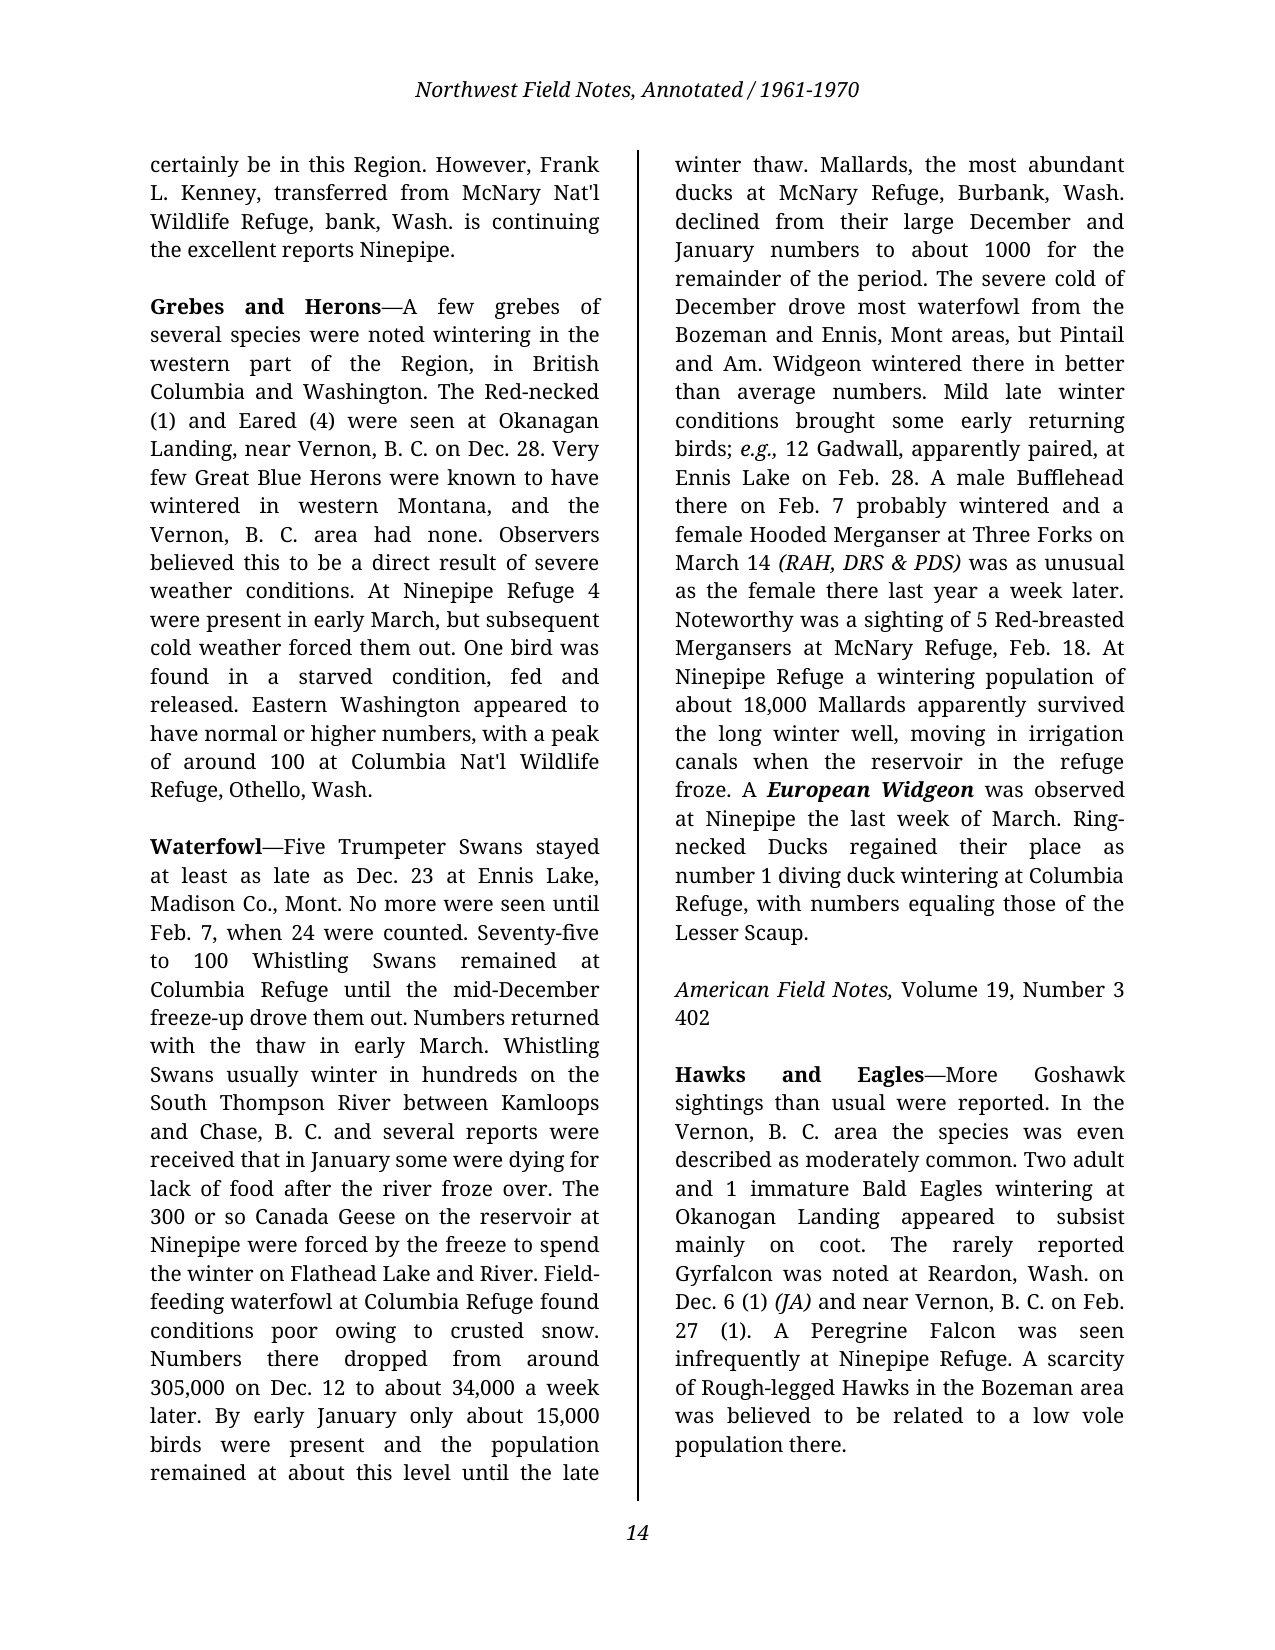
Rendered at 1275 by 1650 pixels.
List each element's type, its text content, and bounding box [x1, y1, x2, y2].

text Waterfowl—Five Trumpeter Swans stayed at least as late as Dec. 23 at Ennis Lake, Madison Co., Mont. No more were seen until Feb. 7, when 24 were counted. Seventy-five to 100 Whistling Swans remained at Columbia Refuge until the mid-December freeze-up drove them out. Numbers returned with the thaw in early March. Whistling Swans usually winter in hundreds on the South Thompson River between Kamloops and Chase, B. C. and several reports were received that in January some were dying for lack of food after the river froze over. The 300 or so Canada Geese on the reservoir at Ninepipe were forced by the freeze to spend the winter on Flathead Lake and River. Field-feeding waterfowl at Columbia Refuge found conditions poor owing to crusted snow. Numbers there dropped from around 305,000 on Dec. 12 to about 34,000 a week later. By early January only about 15,000 birds were present and the population remained at about this level until the late winter thaw. Mallards, the most abundant ducks at McNary Refuge, Burbank, Wash. declined from their large December and January numbers to about 1000 for the remainder of the period. The severe cold of December drove most waterfowl from the Bozeman and Ennis, Mont areas, but Pintail and Am. Widgeon wintered there in better than average numbers. Mild late winter conditions brought some early returning birds; e.g., 12 Gadwall, apparently paired, at Ennis Lake on Feb. 28. A male Bufflehead there on Feb. 7 probably wintered and a female Hooded Merganser at Three Forks on March 14 (RAH, DRS & PDS) was as unusual as the female there last year a week later. Noteworthy was a sighting of 5 Red-breasted Mergansers at McNary Refuge, Feb. 18. At Ninepipe Refuge a wintering population of about 18,000 Mallards apparently survived the long winter well, moving in irrigation canals when the reservoir in the refuge froze. A European Widgeon was observed at Ninepipe the last week of March. Ring-necked Ducks regained their place as number 1 diving duck wintering at Columbia Refuge, with numbers equaling those of the Lesser Scaup. [675, 150, 1125, 946]
text Grebes and Herons—A few grebes of several species were noted wintering in the western part of the Region, in British Columbia and Washington. The Red-necked (1) and Eared (4) were seen at Okanagan Landing, near Vernon, B. C. on Dec. 28. Very few Great Blue Herons were known to have wintered in western Montana, and the Vernon, B. C. area had none. Observers believed this to be a direct result of severe weather conditions. At Ninepipe Refuge 4 were present in early March, but subsequent cold weather forced them out. One bird was found in a starved condition, fed and released. Eastern Washington appeared to have normal or higher numbers, with a peak of around 100 at Columbia Nat'l Wildlife Refuge, Othello, Wash. [150, 292, 600, 804]
text Waterfowl—Five Trumpeter Swans stayed at least as late as Dec. 23 at Ennis Lake, Madison Co., Mont. No more were seen until Feb. 7, when 24 were counted. Seventy-five to 100 Whistling Swans remained at Columbia Refuge until the mid-December freeze-up drove them out. Numbers returned with the thaw in early March. Whistling Swans usually winter in hundreds on the South Thompson River between Kamloops and Chase, B. C. and several reports were received that in January some were dying for lack of food after the river froze over. The 300 or so Canada Geese on the reservoir at Ninepipe were forced by the freeze to spend the winter on Flathead Lake and River. Field-feeding waterfowl at Columbia Refuge found conditions poor owing to crusted snow. Numbers there dropped from around 305,000 on Dec. 12 to about 34,000 a week later. By early January only about 15,000 birds were present and the population remained at about this level until the late winter thaw. Mallards, the most abundant ducks at McNary Refuge, Burbank, Wash. declined from their large December and January numbers to about 1000 for the remainder of the period. The severe cold of December drove most waterfowl from the Bozeman and Ennis, Mont areas, but Pintail and Am. Widgeon wintered there in better than average numbers. Mild late winter conditions brought some early returning birds; e.g., 12 Gadwall, apparently paired, at Ennis Lake on Feb. 28. A male Bufflehead there on Feb. 7 probably wintered and a female Hooded Merganser at Three Forks on March 14 (RAH, DRS & PDS) was as unusual as the female there last year a week later. Noteworthy was a sighting of 5 Red-breasted Mergansers at McNary Refuge, Feb. 18. At Ninepipe Refuge a wintering population of about 18,000 Mallards apparently survived the long winter well, moving in irrigation canals when the reservoir in the refuge froze. A European Widgeon was observed at Ninepipe the last week of March. Ring-necked Ducks regained their place as number 1 diving duck wintering at Columbia Refuge, with numbers equaling those of the Lesser Scaup. [150, 832, 600, 1487]
text American Field Notes, Volume 19, Number 3 402 [675, 975, 1125, 1032]
text Hawks and Eagles—More Goshawk sightings than usual were reported. In the Vernon, B. C. area the species was even described as moderately common. Two adult and 1 immature Bald Eagles wintering at Okanogan Landing appeared to subsist mainly on coot. The rarely reported Gyrfalcon was noted at Reardon, Wash. on Dec. 6 (1) (JA) and near Vernon, B. C. on Feb. 27 (1). A Peregrine Falcon was seen infrequently at Ninepipe Refuge. A scarcity of Rough-legged Hawks in the Bozeman area was believed to be related to a low vole population there. [675, 1060, 1125, 1458]
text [150, 150, 600, 264]
